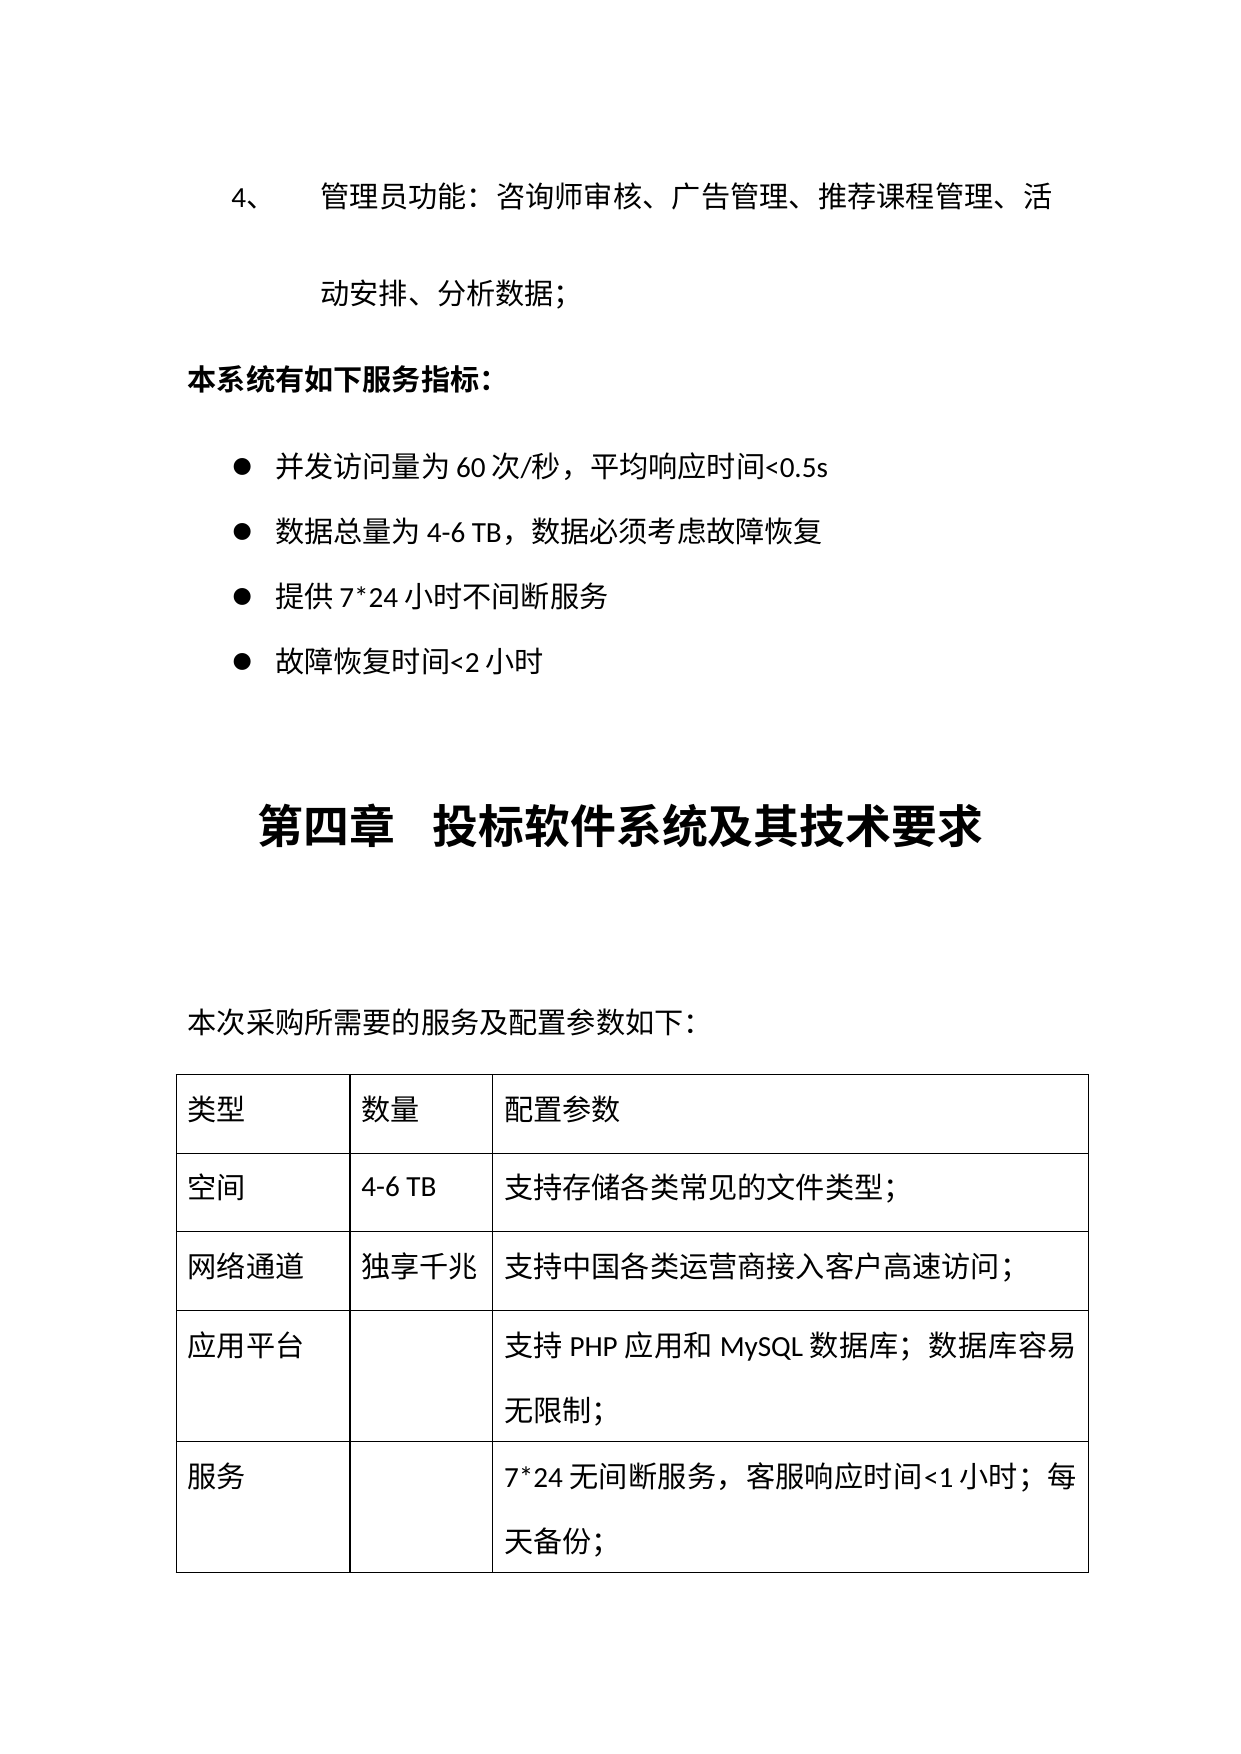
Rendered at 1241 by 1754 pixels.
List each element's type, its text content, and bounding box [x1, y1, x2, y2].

list 投标软件系统及其技术要求 [187, 774, 1053, 872]
table_header 数量 [351, 1075, 492, 1153]
table_cell 7*24无间断服务，客服响应时间<1小时；每天备份； [493, 1442, 1088, 1572]
list 数据总量为4-6 TB，数据必须考虑故障恢复 [231, 497, 1053, 562]
table_cell [351, 1442, 492, 1572]
table_header 类型 [177, 1075, 349, 1153]
table_cell [351, 1311, 492, 1441]
table_cell 应用平台 [177, 1311, 349, 1441]
table_header 配置参数 [493, 1075, 1088, 1153]
text 本次采购所需要的服务及配置参数如下： [187, 988, 1053, 1053]
table_cell 网络通道 [177, 1232, 349, 1310]
table_cell 独享千兆 [351, 1232, 492, 1310]
table_cell 支持PHP应用和MySQL数据库；数据库容易无限制； [493, 1311, 1088, 1441]
table_cell 服务 [177, 1442, 349, 1572]
list 故障恢复时间<2小时 [231, 627, 1053, 692]
table_cell 支持存储各类常见的文件类型； [493, 1154, 1088, 1231]
table_cell 支持中国各类运营商接入客户高速访问； [493, 1232, 1088, 1310]
list 并发访问量为60次/秒，平均响应时间<0.5s [231, 432, 1053, 497]
list 管理员功能：咨询师审核、广告管理、推荐课程管理、活动安排、分析数据； [231, 162, 1053, 324]
list 提供7*24小时不间断服务 [231, 562, 1053, 627]
table_cell 空间 [177, 1154, 349, 1231]
table_cell 4-6 TB [351, 1154, 492, 1231]
text 本系统有如下服务指标： [187, 346, 1053, 411]
